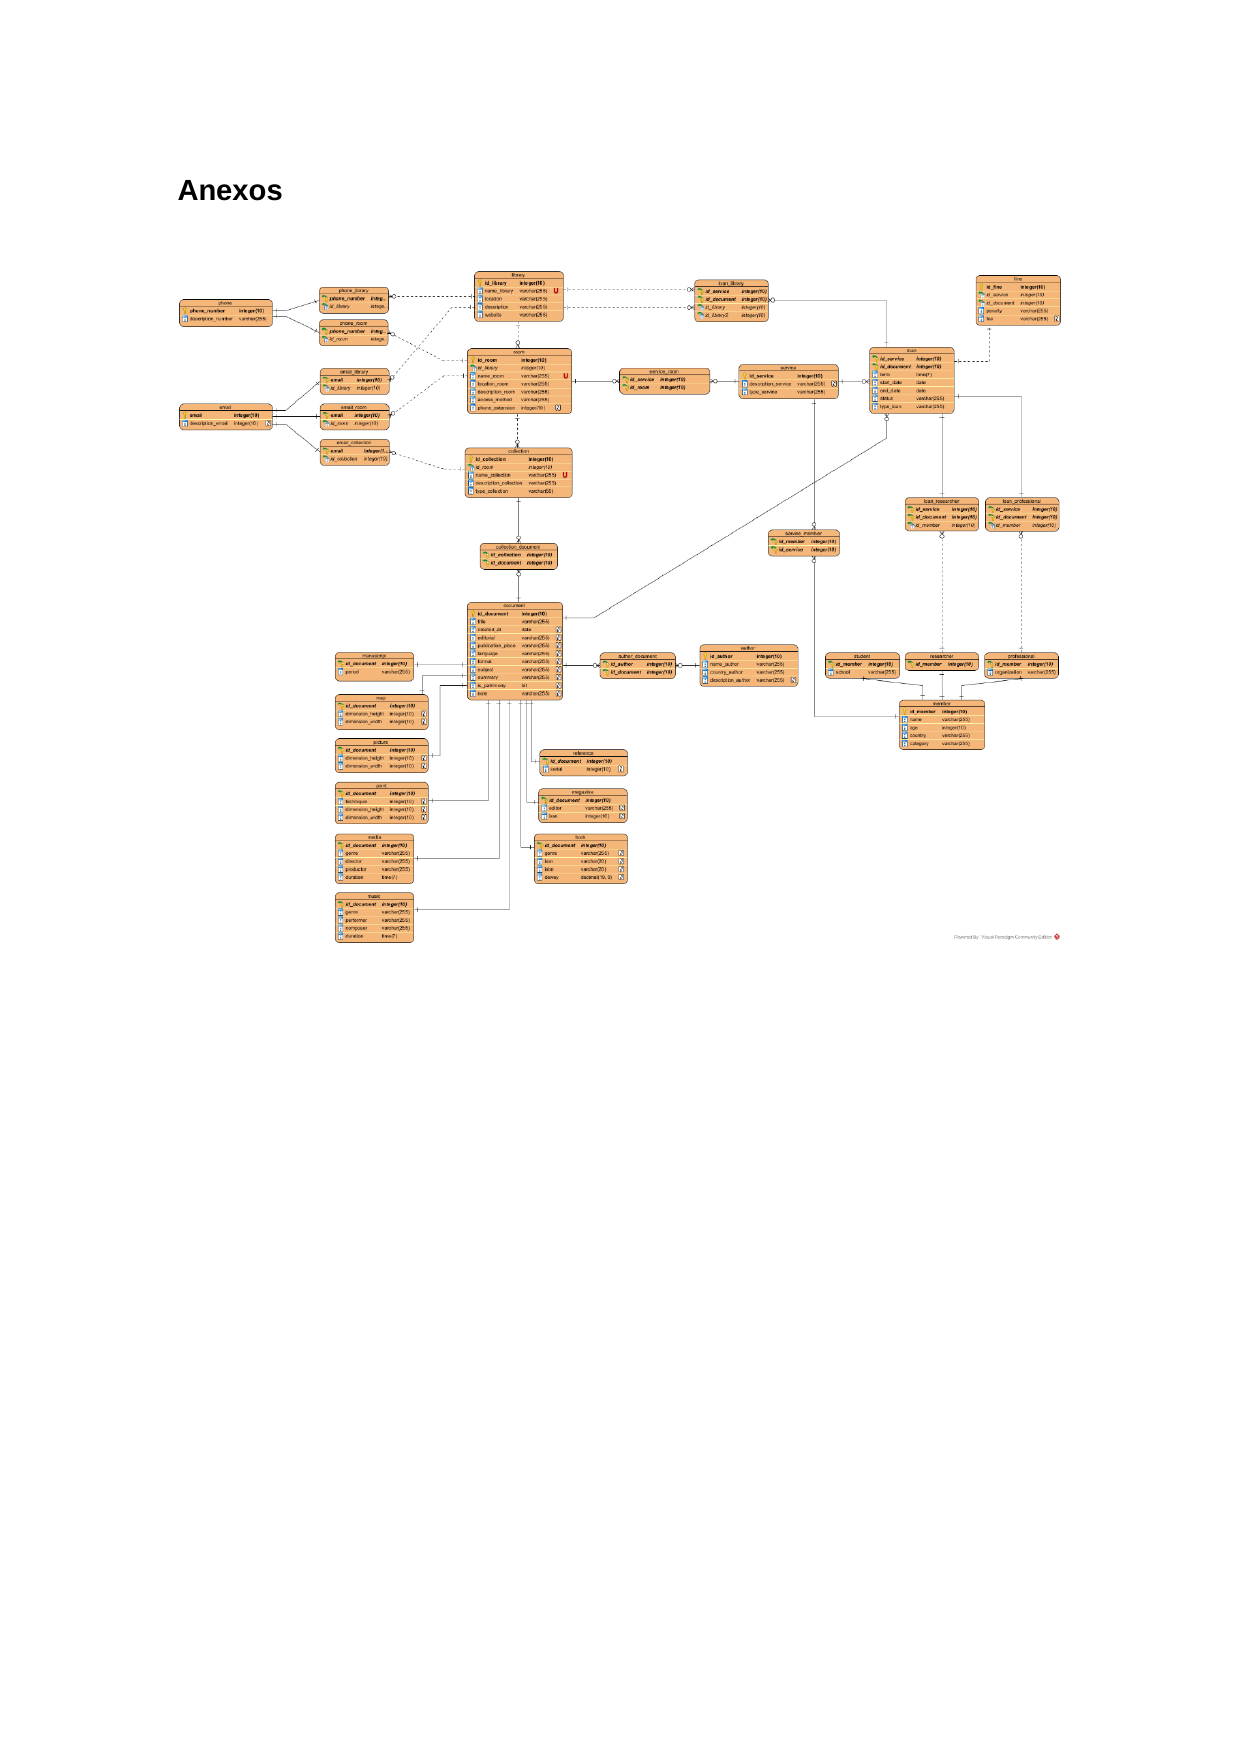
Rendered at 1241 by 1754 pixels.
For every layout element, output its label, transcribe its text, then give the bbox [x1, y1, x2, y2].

picture [178, 270, 1062, 944]
subtitle Anexos [177, 173, 1063, 206]
